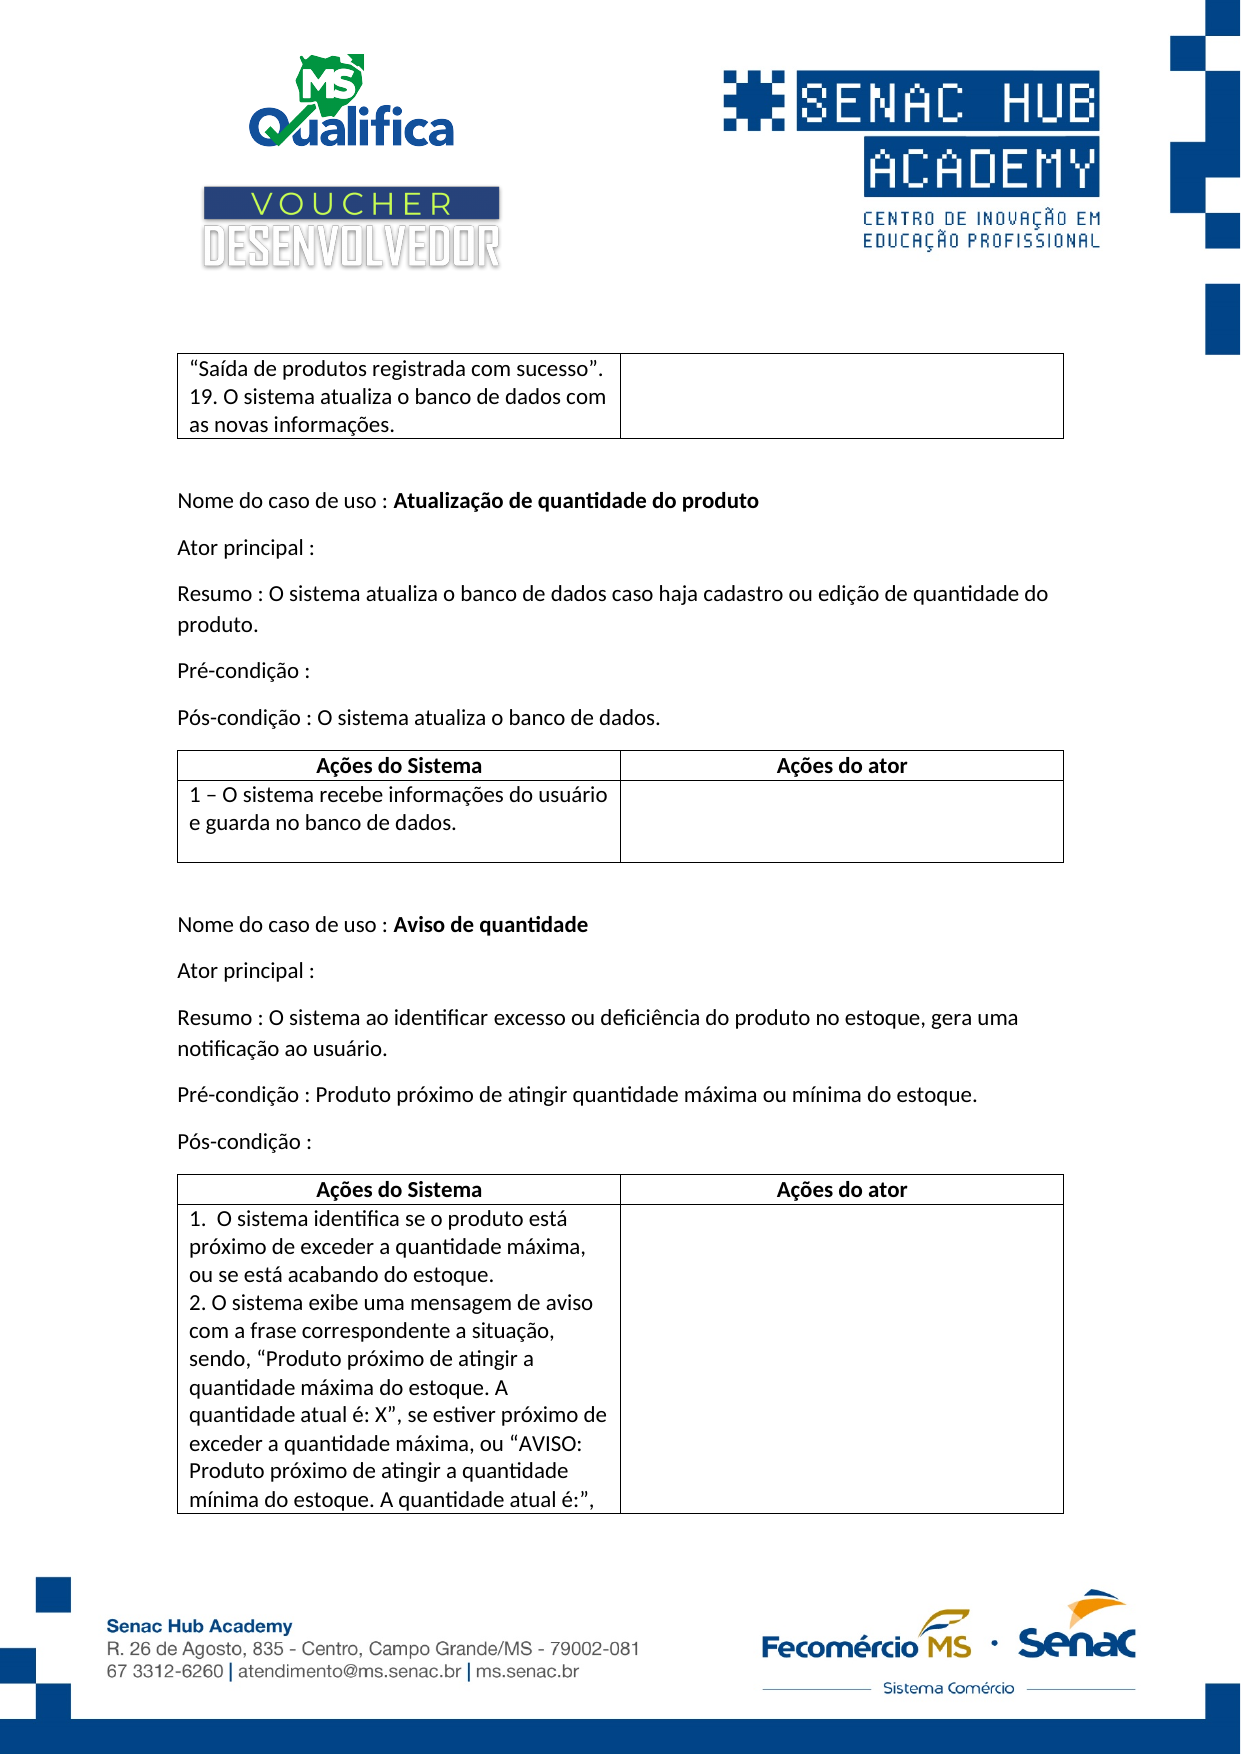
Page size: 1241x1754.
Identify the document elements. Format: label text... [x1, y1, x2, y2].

text Resumo : O sistema ao identificar excesso ou deficiência do produto no estoque, gera uma notificação ao usuário. [177, 1003, 1063, 1062]
text Pós-condição : [177, 1127, 1063, 1156]
text Pré-condição : [177, 657, 1063, 685]
text Pré-condição : Produto próximo de atingir quantidade máxima ou mínima do estoque. [177, 1081, 1063, 1109]
text Ator principal : [177, 533, 1063, 561]
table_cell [178, 354, 620, 438]
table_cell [178, 1205, 620, 1513]
table_header Ações do ator [621, 1175, 1063, 1203]
text Nome do caso de uso : Aviso de quantidade [177, 910, 1063, 938]
picture [0, 0, 1241, 1754]
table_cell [621, 354, 1063, 438]
table_cell [621, 1205, 1063, 1513]
text Ator principal : [177, 957, 1063, 985]
table_header Ações do Sistema [178, 1175, 620, 1203]
table_header Ações do Sistema [178, 751, 620, 779]
table_cell [621, 781, 1063, 862]
table_cell 1 – O sistema recebe informações do usuário e guarda no banco de dados. [178, 781, 620, 862]
text Resumo : O sistema atualiza o banco de dados caso haja cadastro ou edição de quantidade do produto. [177, 579, 1063, 638]
text Nome do caso de uso : Atualização de quantidade do produto [177, 486, 1063, 514]
table_header Ações do ator [621, 751, 1063, 779]
text Pós-condição : O sistema atualiza o banco de dados. [177, 703, 1063, 732]
